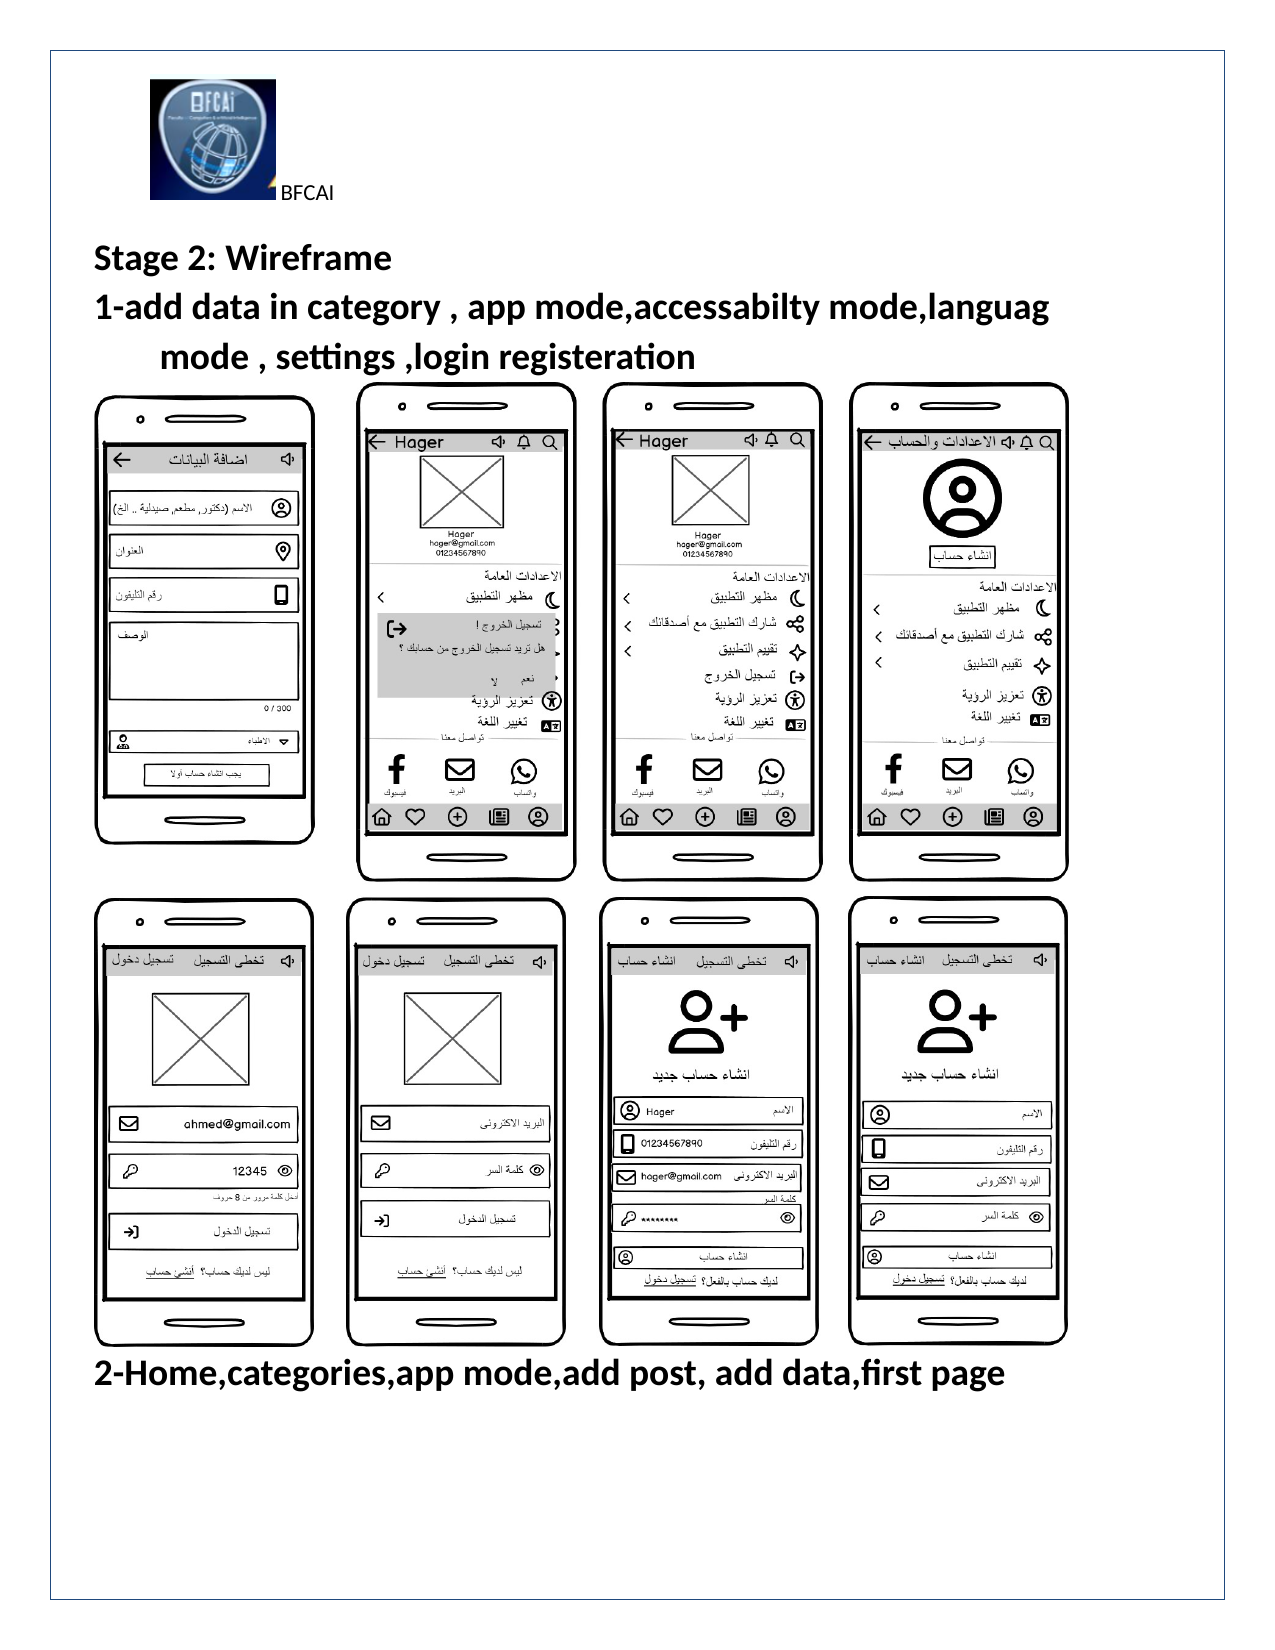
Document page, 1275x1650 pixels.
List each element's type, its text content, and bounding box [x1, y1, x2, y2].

list 1-add data in category , app mode,accessabilty mode,languag mode , settings ,login registeration [94, 283, 1125, 379]
list 2-Home,categories,app mode,add post, add data,first page [94, 1349, 1125, 1395]
picture [93, 382, 1069, 1347]
picture [150, 74, 276, 200]
list Stage 2: Wireframe [94, 234, 1125, 280]
